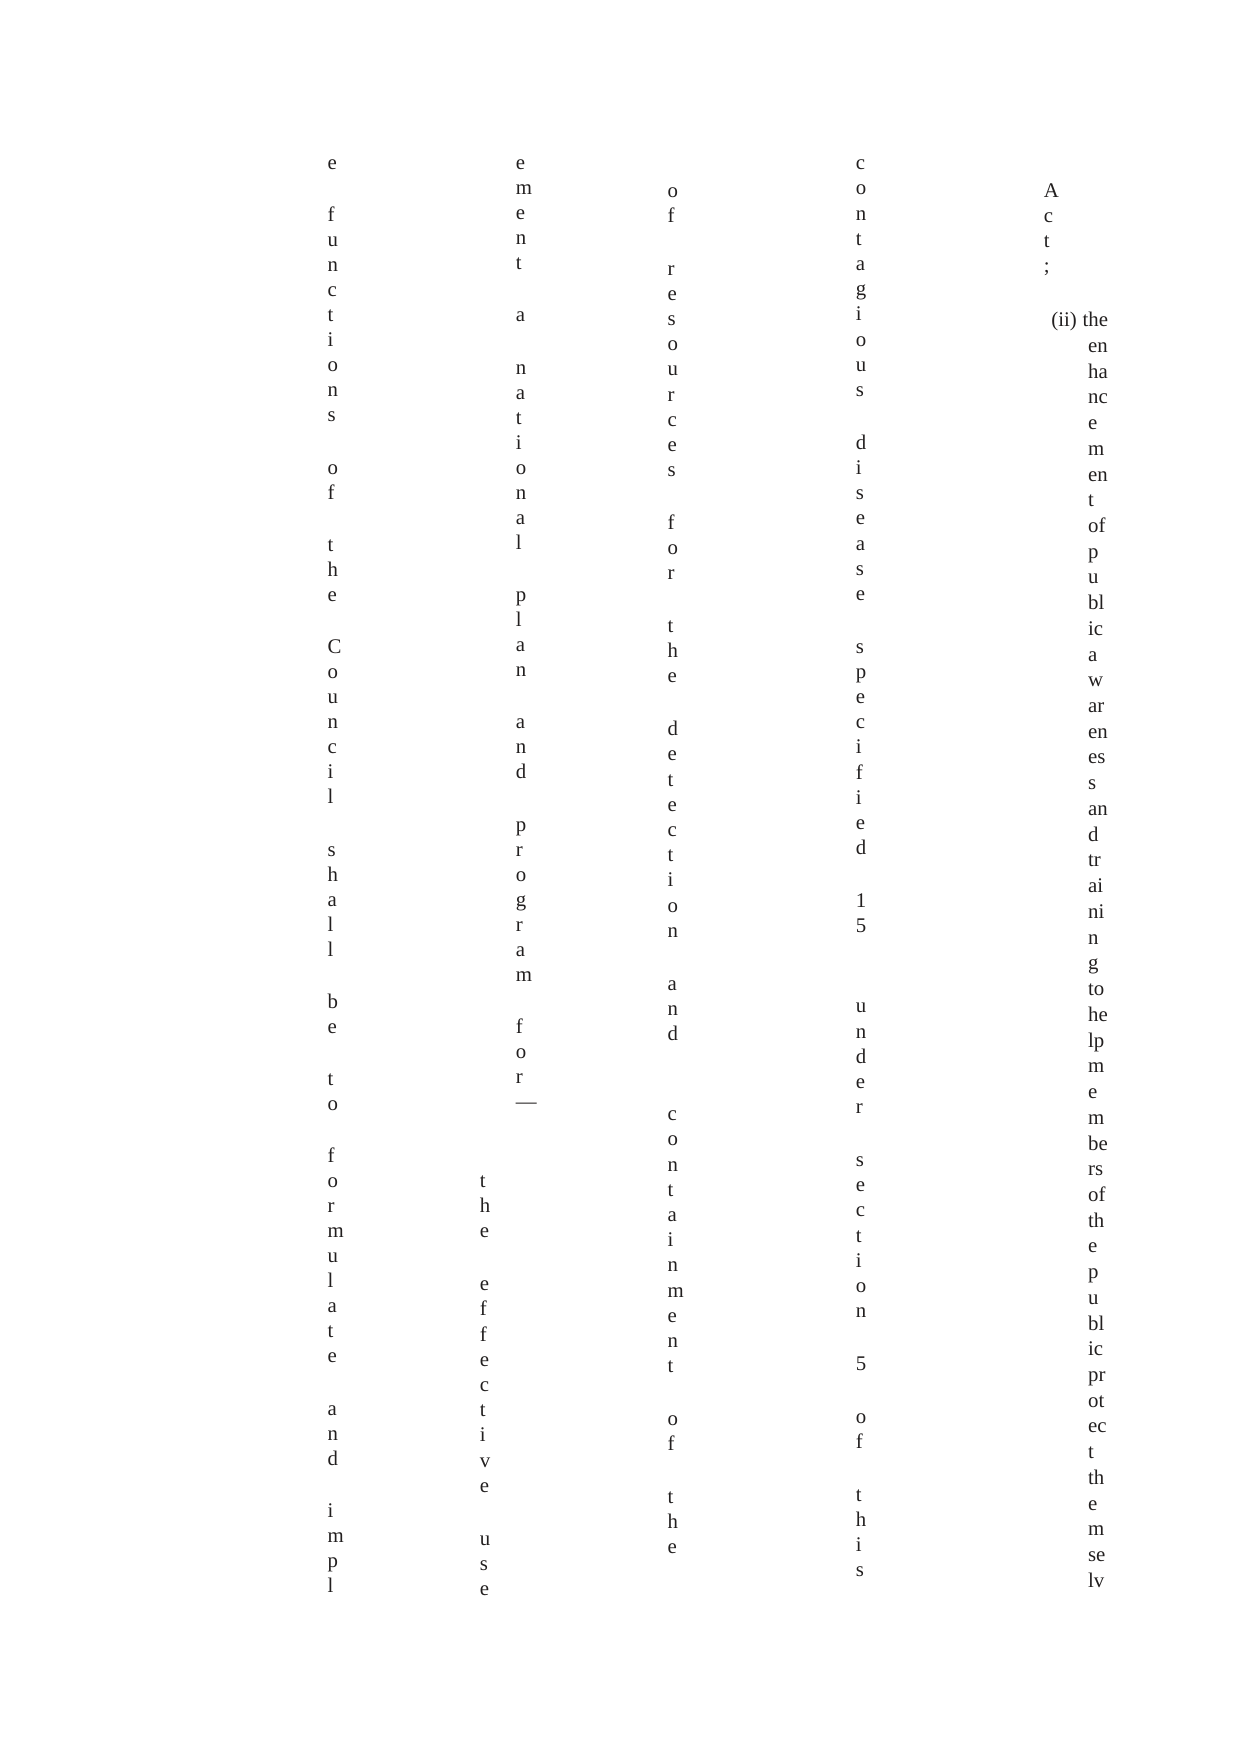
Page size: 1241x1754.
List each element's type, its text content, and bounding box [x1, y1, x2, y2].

text (ii) the enhancement of public awareness and training to help members of the public protect themselves from the said contagious disease specified under section 5 of this Act; [1088, 307, 1108, 1592]
